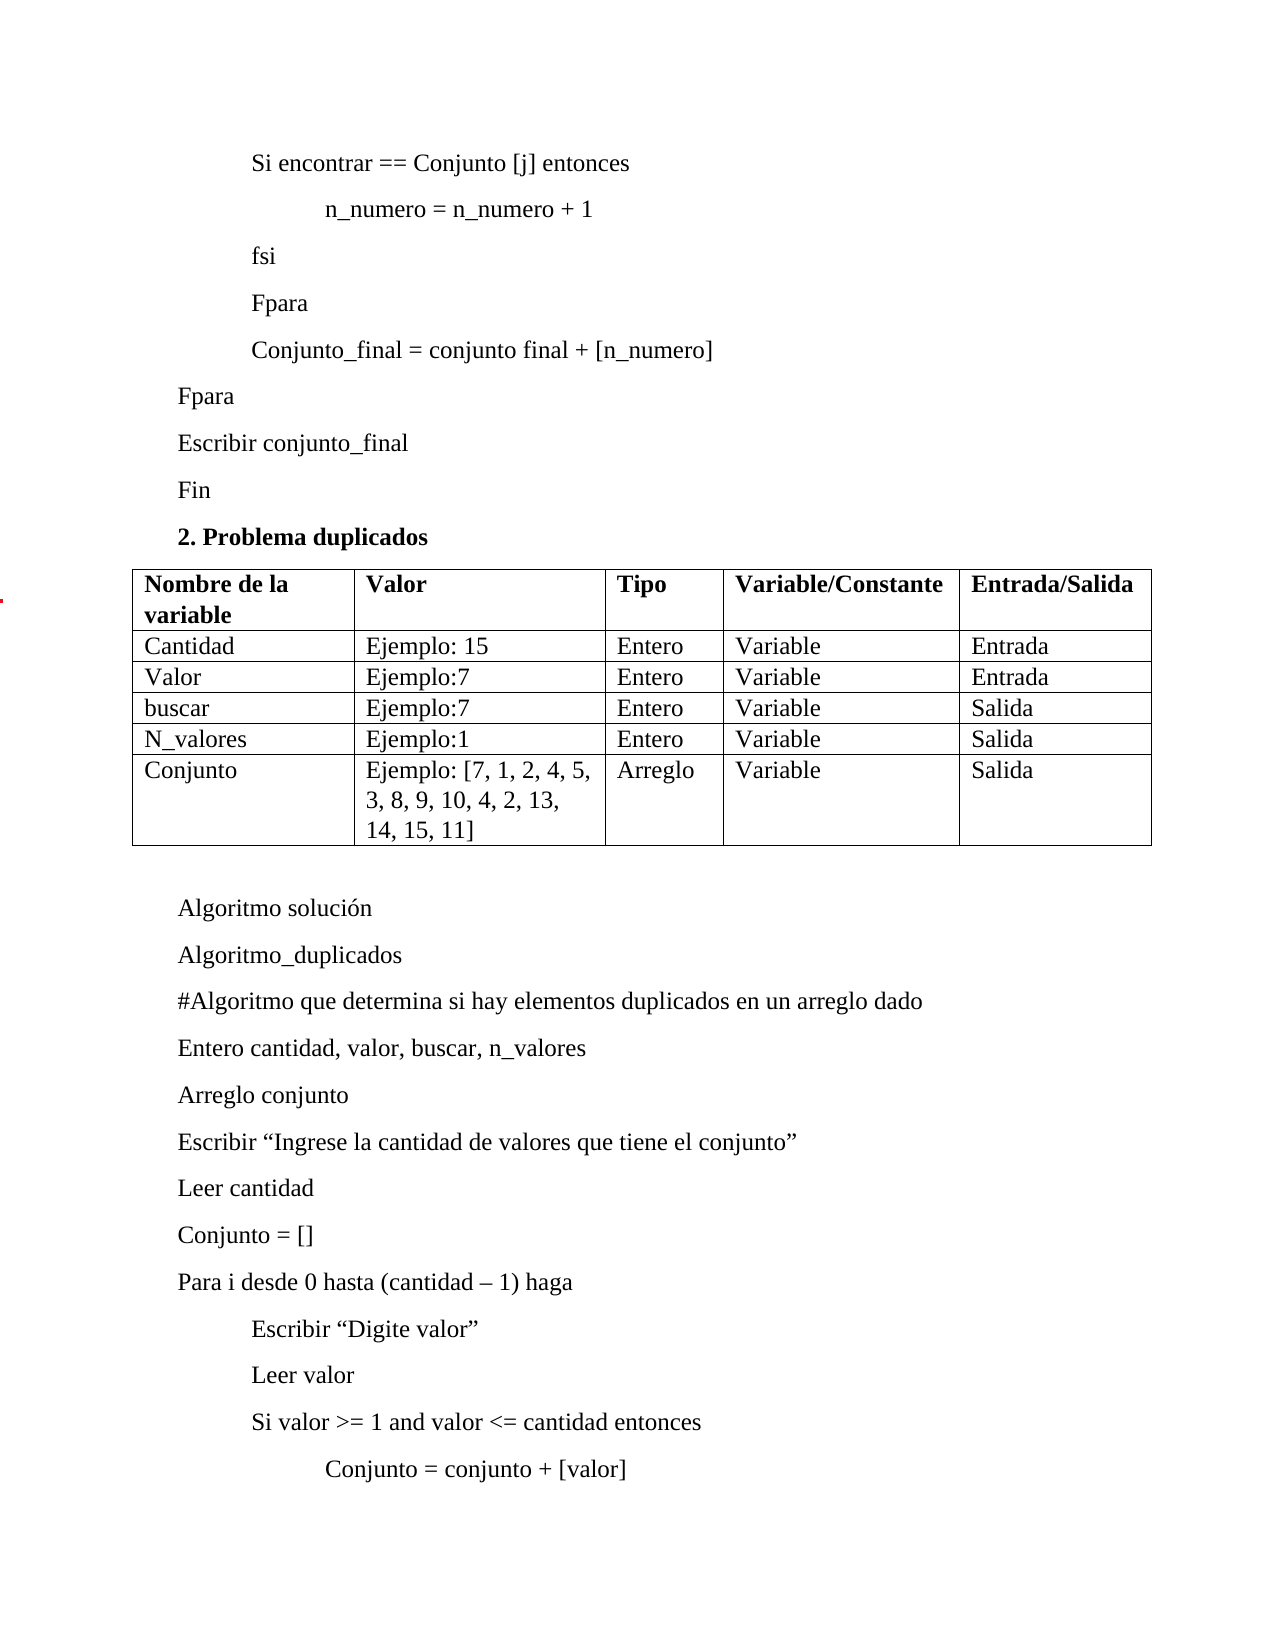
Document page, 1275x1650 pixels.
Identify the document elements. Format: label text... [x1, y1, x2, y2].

table_cell N_valores [133, 724, 354, 754]
text Escribir “Digite valor” [177, 1314, 1098, 1343]
table_header Entrada/Salida [960, 570, 1151, 630]
text Conjunto = conjunto + [valor] [177, 1454, 1098, 1483]
table_cell Variable [724, 693, 959, 723]
text Fpara [177, 381, 1098, 410]
table_cell Salida [960, 755, 1151, 845]
table_cell Arreglo [606, 755, 723, 845]
table_header Variable/Constante [724, 570, 959, 630]
table_cell Ejemplo:7 [355, 693, 605, 723]
table_cell Entero [606, 693, 723, 723]
table_cell Entero [606, 724, 723, 754]
text Escribir conjunto_final [177, 428, 1098, 457]
text Leer cantidad [177, 1173, 1098, 1202]
text Conjunto = [] [177, 1220, 1098, 1249]
table_cell Ejemplo: 15 [355, 631, 605, 661]
text Escribir “Ingrese la cantidad de valores que tiene el conjunto” [177, 1127, 1098, 1156]
text Conjunto_final = conjunto final + [n_numero] [177, 335, 1098, 363]
table_cell Entrada [960, 631, 1151, 661]
table_cell Ejemplo:7 [355, 662, 605, 692]
table_cell Variable [724, 724, 959, 754]
table_cell Entero [606, 631, 723, 661]
table_cell Valor [133, 662, 354, 692]
table_cell Variable [724, 631, 959, 661]
text Fpara [177, 288, 1098, 317]
text Algoritmo_duplicados [177, 940, 1098, 968]
text Arreglo conjunto [177, 1080, 1098, 1109]
table_cell Salida [960, 693, 1151, 723]
text 2. Problema duplicados [177, 522, 1098, 551]
text Leer valor [177, 1361, 1098, 1389]
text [177, 1267, 1098, 1296]
text Si valor >= 1 and valor <= cantidad entonces [177, 1407, 1098, 1436]
table_cell Ejemplo: [7, 1, 2, 4, 5, 3, 8, 9, 10, 4, 2, 13, 14, 15, 11] [355, 755, 605, 845]
text Fin [177, 475, 1098, 504]
text n_numero = n_numero + 1 [177, 194, 1098, 223]
table_cell Conjunto [133, 755, 354, 845]
text Entero cantidad, valor, buscar, n_valores [177, 1033, 1098, 1062]
table_cell Salida [960, 724, 1151, 754]
table_cell Cantidad [133, 631, 354, 661]
table_header Tipo [606, 570, 723, 630]
table_cell Entero [606, 662, 723, 692]
table_cell Entrada [960, 662, 1151, 692]
table_cell Ejemplo:1 [355, 724, 605, 754]
table_header Nombre de la variable [133, 570, 354, 630]
table_cell buscar [133, 693, 354, 723]
text Si encontrar == Conjunto [j] entonces [177, 148, 1098, 176]
table_header Valor [355, 570, 605, 630]
table_cell Variable [724, 755, 959, 845]
text fsi [177, 241, 1098, 270]
text #Algoritmo que determina si hay elementos duplicados en un arreglo dado [177, 986, 1098, 1015]
text Algoritmo solución [177, 893, 1098, 922]
table_cell Variable [724, 662, 959, 692]
